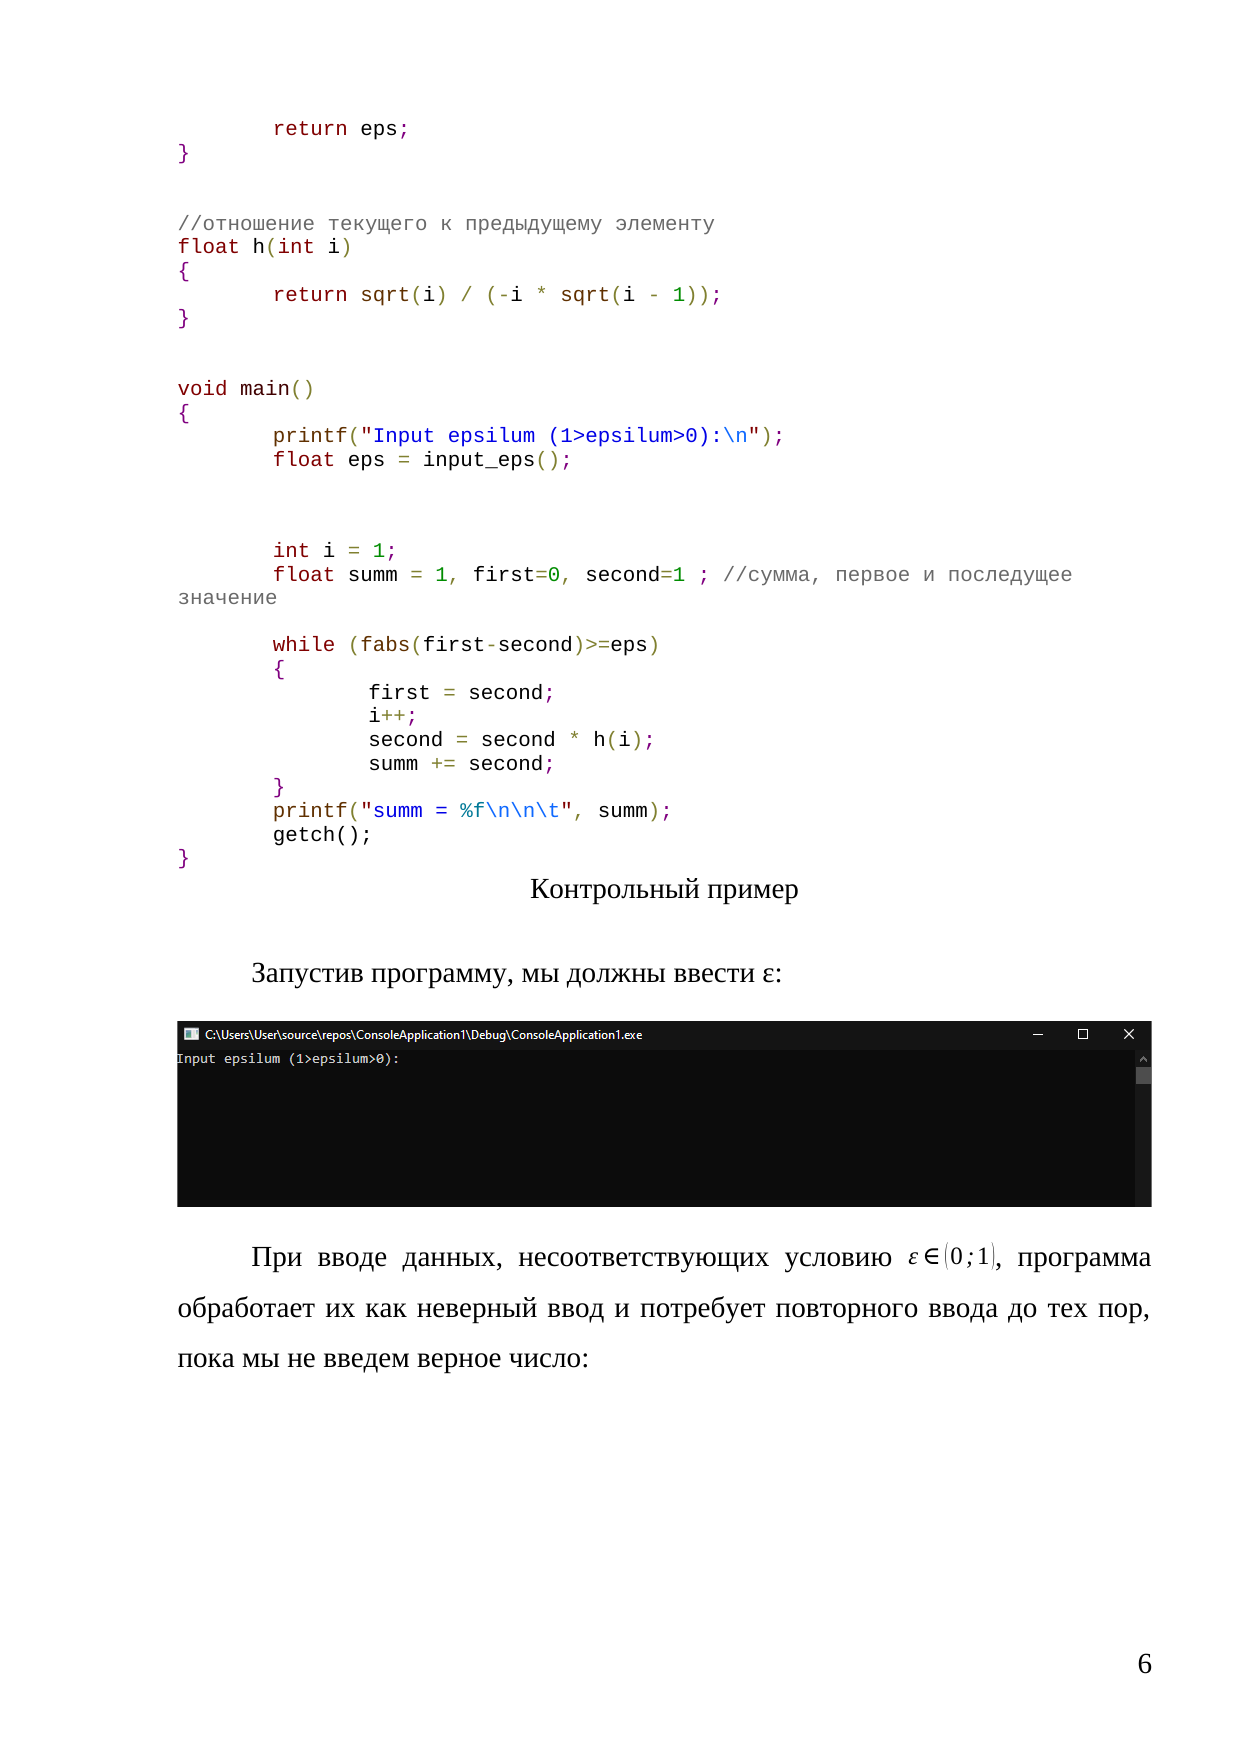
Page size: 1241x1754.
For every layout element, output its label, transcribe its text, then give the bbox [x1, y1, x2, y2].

subtitle Контрольный пример [177, 871, 1152, 904]
text int i = 1; [177, 540, 1152, 563]
picture [177, 1021, 1152, 1207]
text second = second * h(i); [177, 729, 1152, 753]
text return sqrt(i) / (-i * sqrt(i - 1)); [177, 284, 1152, 307]
text i++; [177, 705, 1152, 729]
text При вводе данных, несоответствующих условию , программа обработает их как неверный ввод и потребует повторного ввода до тех пор, пока мы не введем верное число: [177, 1239, 1152, 1374]
text getch(); [177, 824, 1152, 847]
text } [177, 307, 1152, 331]
text } [177, 847, 1152, 871]
text printf("summ = %f\n\n\t", summ); [177, 800, 1152, 824]
text } [177, 142, 1152, 165]
text { [177, 260, 1152, 284]
text float h(int i) [177, 236, 1152, 260]
text printf("Input epsilum (1>epsilum>0):\n"); [177, 426, 1152, 449]
text float summ = 1, first=0, second=1 ; //сумма, первое и последущее значение [177, 563, 1152, 611]
text summ += second; [177, 753, 1152, 776]
text first = second; [177, 682, 1152, 705]
text { [177, 658, 1152, 682]
text { [177, 402, 1152, 426]
text } [177, 776, 1152, 800]
text //отношение текущего к предыдущему элементу [177, 213, 1152, 236]
text return eps; [177, 118, 1152, 142]
text float eps = input_eps(); [177, 449, 1152, 473]
text void main() [177, 378, 1152, 402]
text Запустив программу, мы должны ввести ɛ: [177, 955, 1152, 988]
text while (fabs(first-second)>=eps) [177, 634, 1152, 658]
